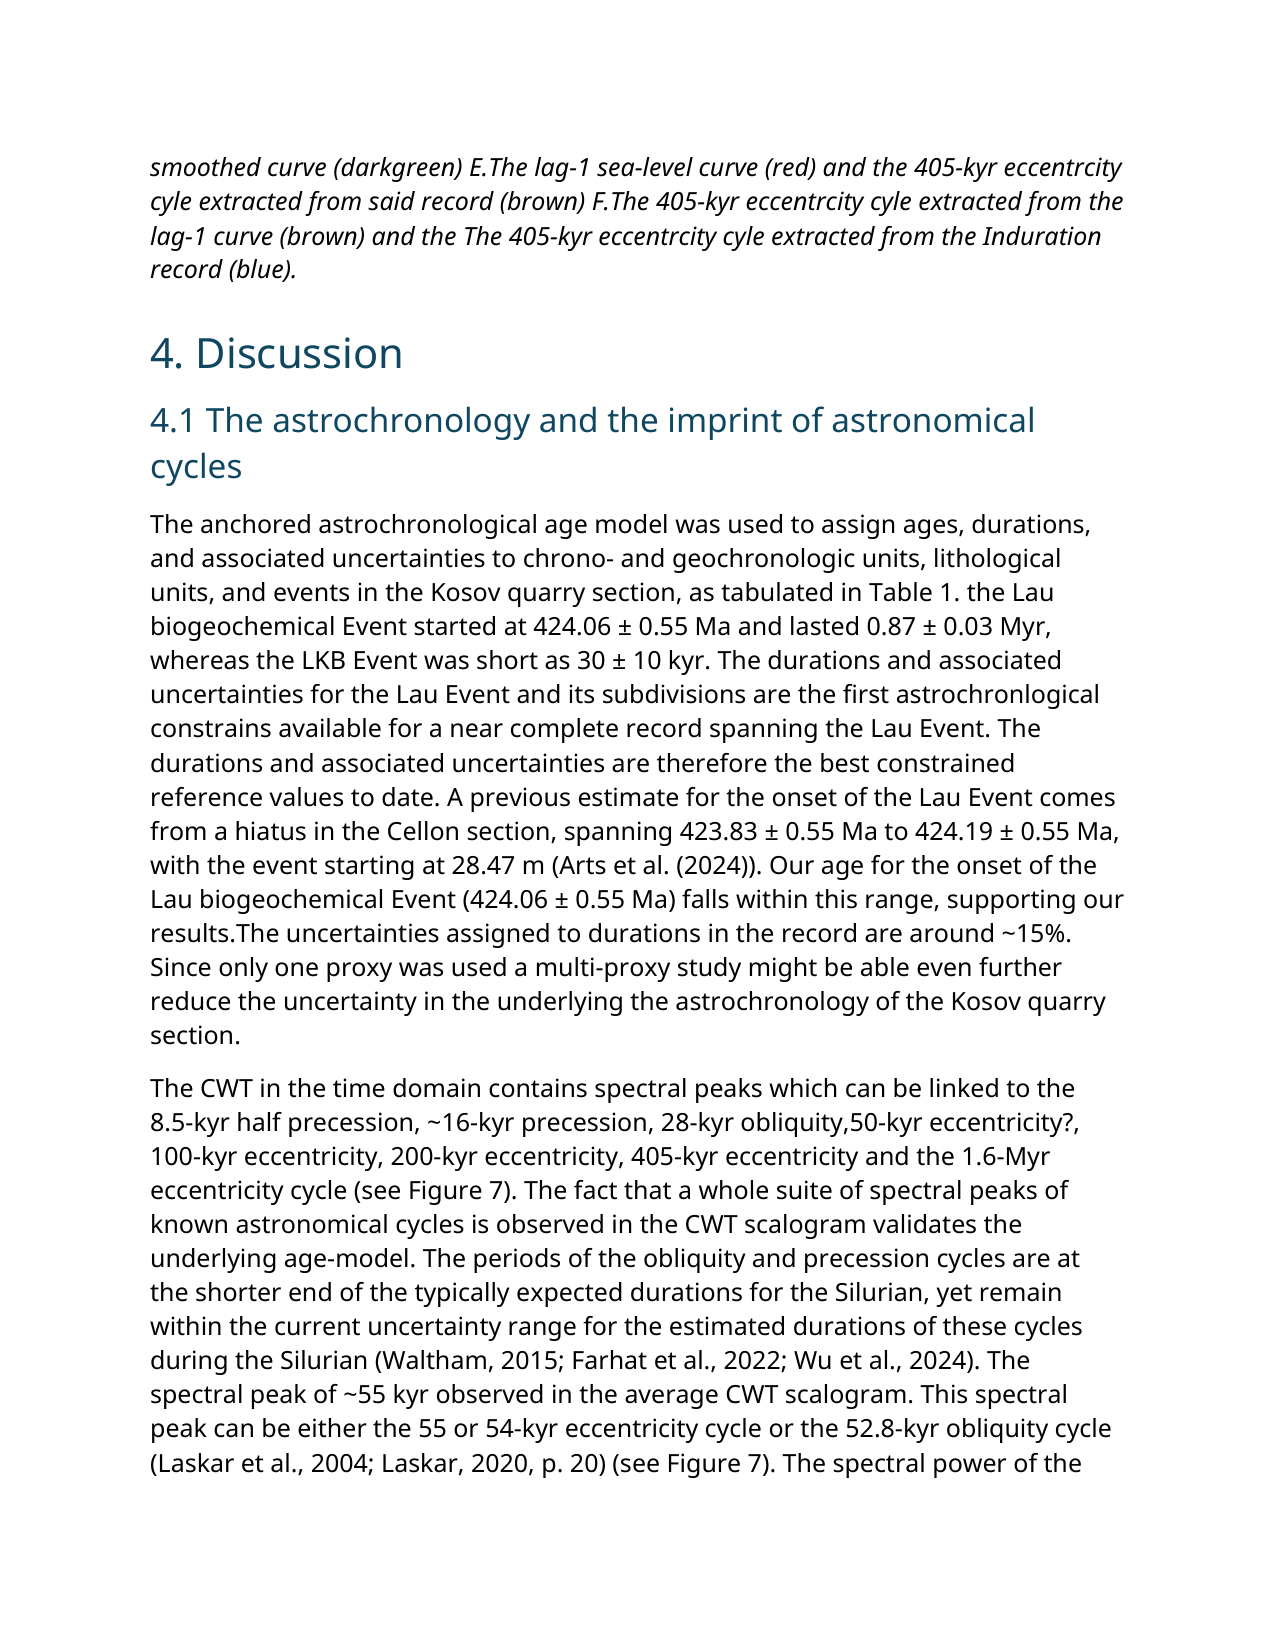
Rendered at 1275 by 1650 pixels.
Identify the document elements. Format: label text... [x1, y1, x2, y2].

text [150, 1071, 1125, 1479]
subtitle 4. Discussion [150, 324, 1125, 381]
text The anchored astrochronological age model was used to assign ages, durations, and associated uncertainties to chrono- and geochronologic units, lithological units, and events in the Kosov quarry section, as tabulated in Table 1. the Lau biogeochemical Event started at 424.06 ± 0.55 Ma and lasted 0.87 ± 0.03 Myr, whereas the LKB Event was short as 30 ± 10 kyr. The durations and associated uncertainties for the Lau Event and its subdivisions are the first astrochronlogical constrains available for a near complete record spanning the Lau Event. The durations and associated uncertainties are therefore the best constrained reference values to date. A previous estimate for the onset of the Lau Event comes from a hiatus in the Cellon section, spanning 423.83 ± 0.55 Ma to 424.19 ± 0.55 Ma, with the event starting at 28.47 m (Arts et al. (2024)). Our age for the onset of the Lau biogeochemical Event (424.06 ± 0.55 Ma) falls within this range, supporting our results.The uncertainties assigned to durations in the record are around ~15%. Since only one proxy was used a multi-proxy study might be able even further reduce the uncertainty in the underlying the astrochronology of the Kosov quarry section. [150, 507, 1125, 1052]
subtitle 4.1 The astrochronology and the imprint of astronomical cycles [150, 397, 1125, 488]
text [150, 150, 1125, 286]
